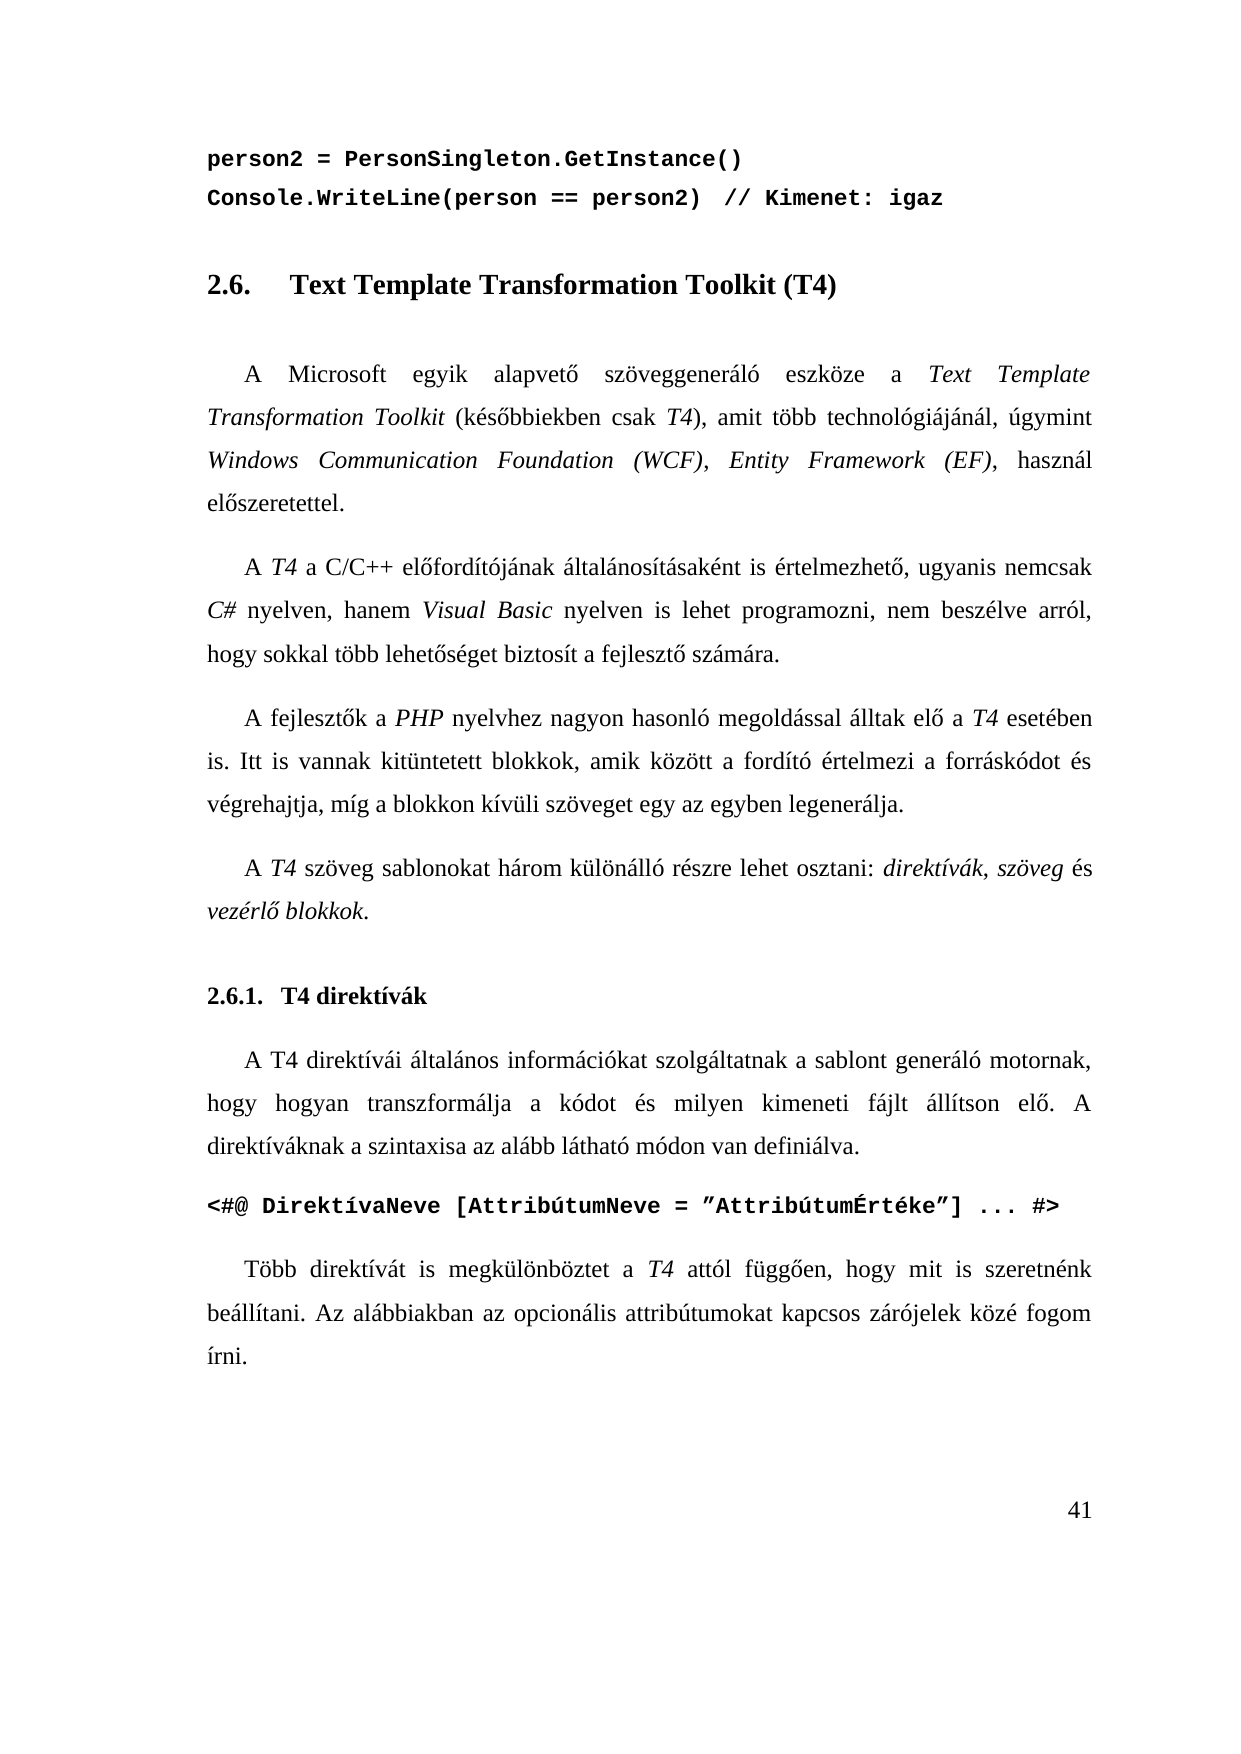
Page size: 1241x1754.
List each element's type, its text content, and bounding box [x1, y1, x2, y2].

text A T4 szöveg sablonokat három különálló részre lehet osztani: direktívák, szöveg és vezérlő blokkok. [207, 853, 1092, 925]
text A T4 a C/C++ előfordítójának általánosításaként is értelmezhető, ugyanis nemcsak C# nyelven, hanem Visual Basic nyelven is lehet programozni, nem beszélve arról, hogy sokkal több lehetőséget biztosít a fejlesztő számára. [207, 552, 1092, 667]
text <#@ DirektívaNeve [AttribútumNeve = ”AttribútumÉrtéke”] ... #> [207, 1195, 1092, 1221]
text A fejlesztők a PHP nyelvhez nagyon hasonló megoldással álltak elő a T4 esetében is. Itt is vannak kitüntetett blokkok, amik között a fordító értelmezi a forráskódot és végrehajtja, míg a blokkon kívüli szöveget egy az egyben legenerálja. [207, 703, 1092, 818]
subtitle Text Template Transformation Toolkit (T4) [207, 267, 1092, 301]
text A T4 direktívái általános információkat szolgáltatnak a sablont generáló motornak, hogy hogyan transzformálja a kódot és milyen kimeneti fájlt állítson elő. A direktíváknak a szintaxisa az alább látható módon van definiálva. [207, 1045, 1092, 1160]
subtitle T4 direktívák [207, 981, 1092, 1009]
text A Microsoft egyik alapvető szöveggeneráló eszköze a Text Template Transformation Toolkit (későbbiekben csak T4), amit több technológiájánál, úgymint Windows Communication Foundation (WCF), Entity Framework (EF), használ előszeretettel. [207, 359, 1092, 517]
text Több direktívát is megkülönböztet a T4 attól függően, hogy mit is szeretnénk beállítani. Az alábbiakban az opcionális attribútumokat kapcsos zárójelek közé fogom írni. [207, 1254, 1092, 1369]
